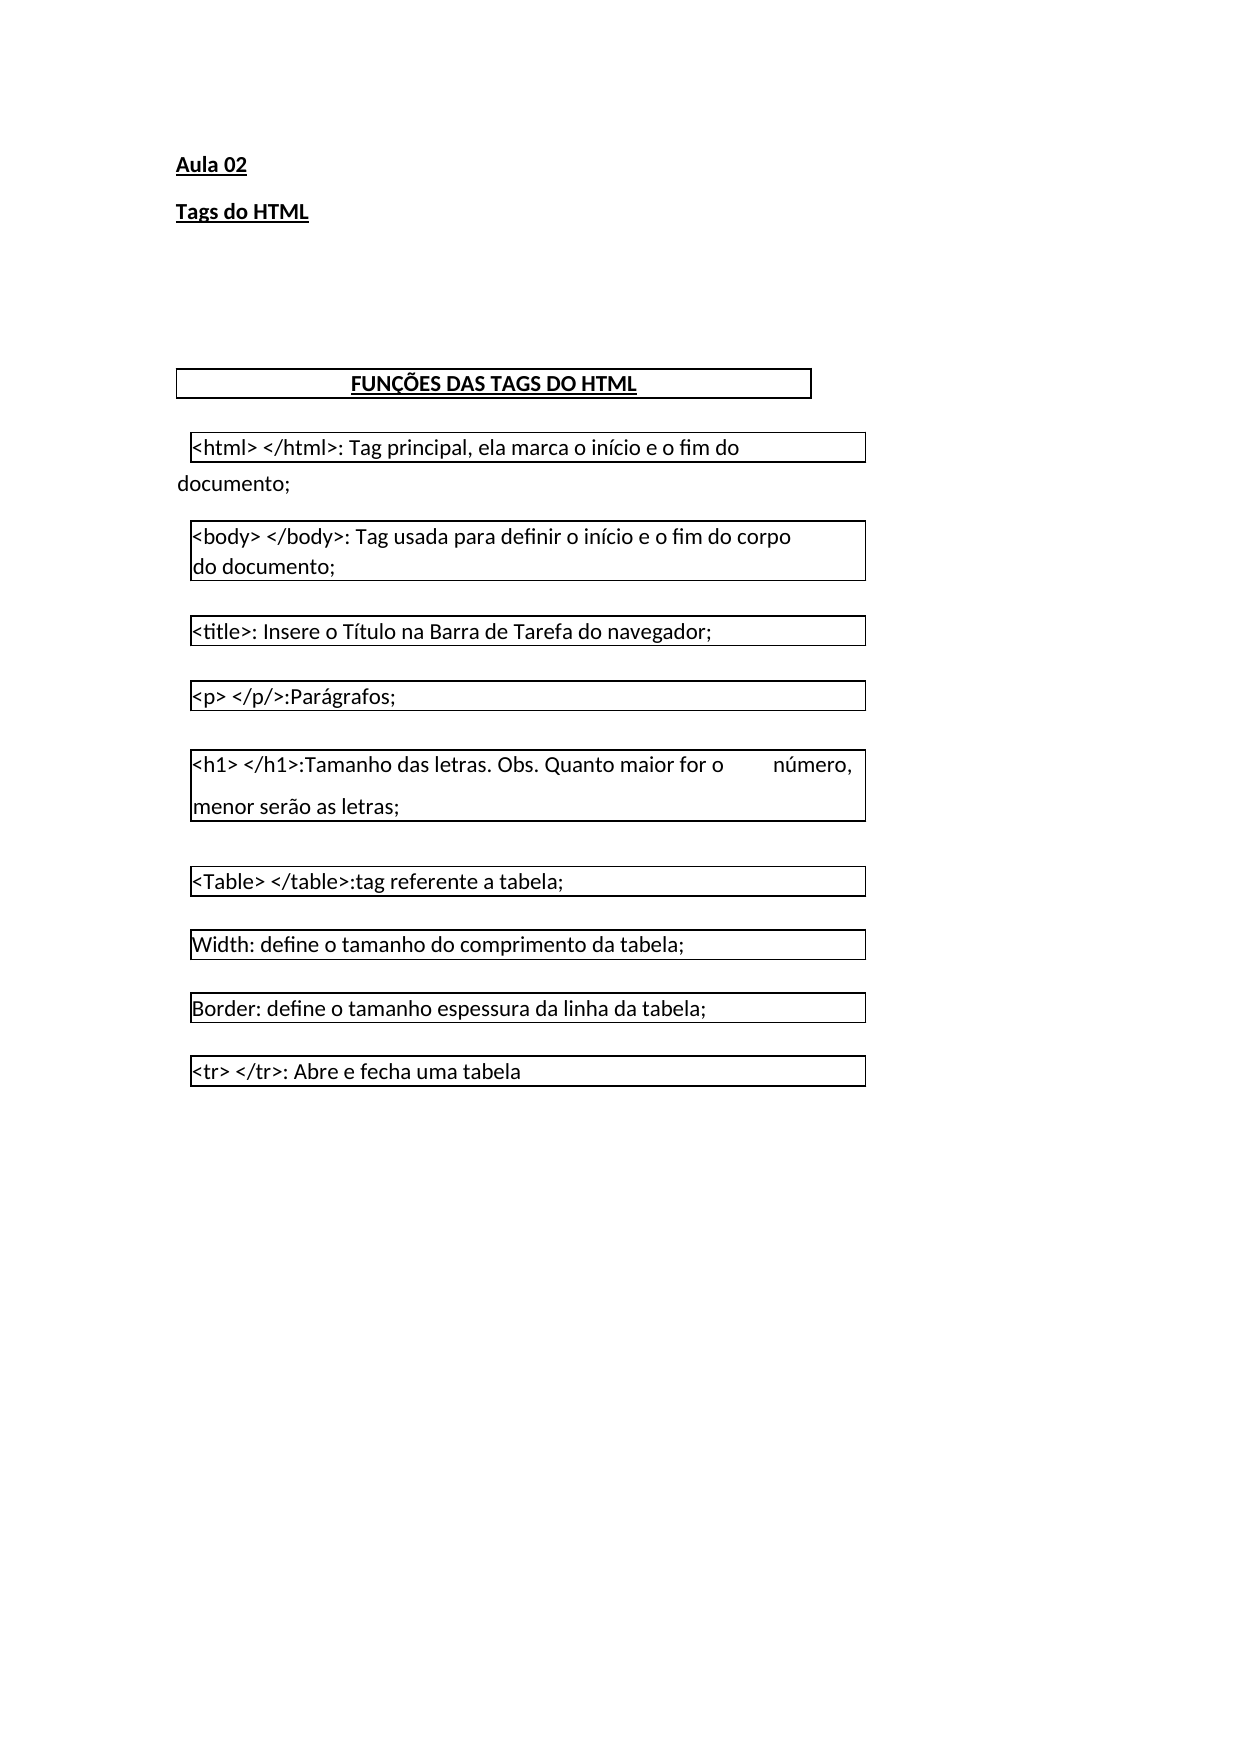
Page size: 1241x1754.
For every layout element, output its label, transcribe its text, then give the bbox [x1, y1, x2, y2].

text documento; [177, 469, 1090, 497]
text Tags do HTML [176, 197, 1090, 225]
text <tr> </tr>: Abre e fecha uma tabela [192, 1057, 865, 1085]
text Width: define o tamanho do comprimento da tabela; [192, 931, 865, 959]
text <title>: Insere o Título na Barra de Tarefa do navegador; [192, 617, 865, 645]
text <p> </p/>:Parágrafos; [192, 682, 865, 710]
text FUNÇÕES DAS TAGS DO HTML [177, 370, 810, 397]
text <Table> </table>:tag referente a tabela; [192, 867, 865, 895]
text Border: define o tamanho espessura da linha da tabela; [192, 994, 865, 1022]
text Aula 02 [176, 150, 1090, 178]
text <html> </html>: Tag principal, ela marca o início e o fim do [192, 433, 865, 461]
text <body> </body>: Tag usada para definir o início e o fim do corpo do documento; [192, 522, 865, 580]
text <h1> </h1>:Tamanho das letras. Obs. Quanto maior for o número, menor serão as letras; [192, 751, 865, 820]
